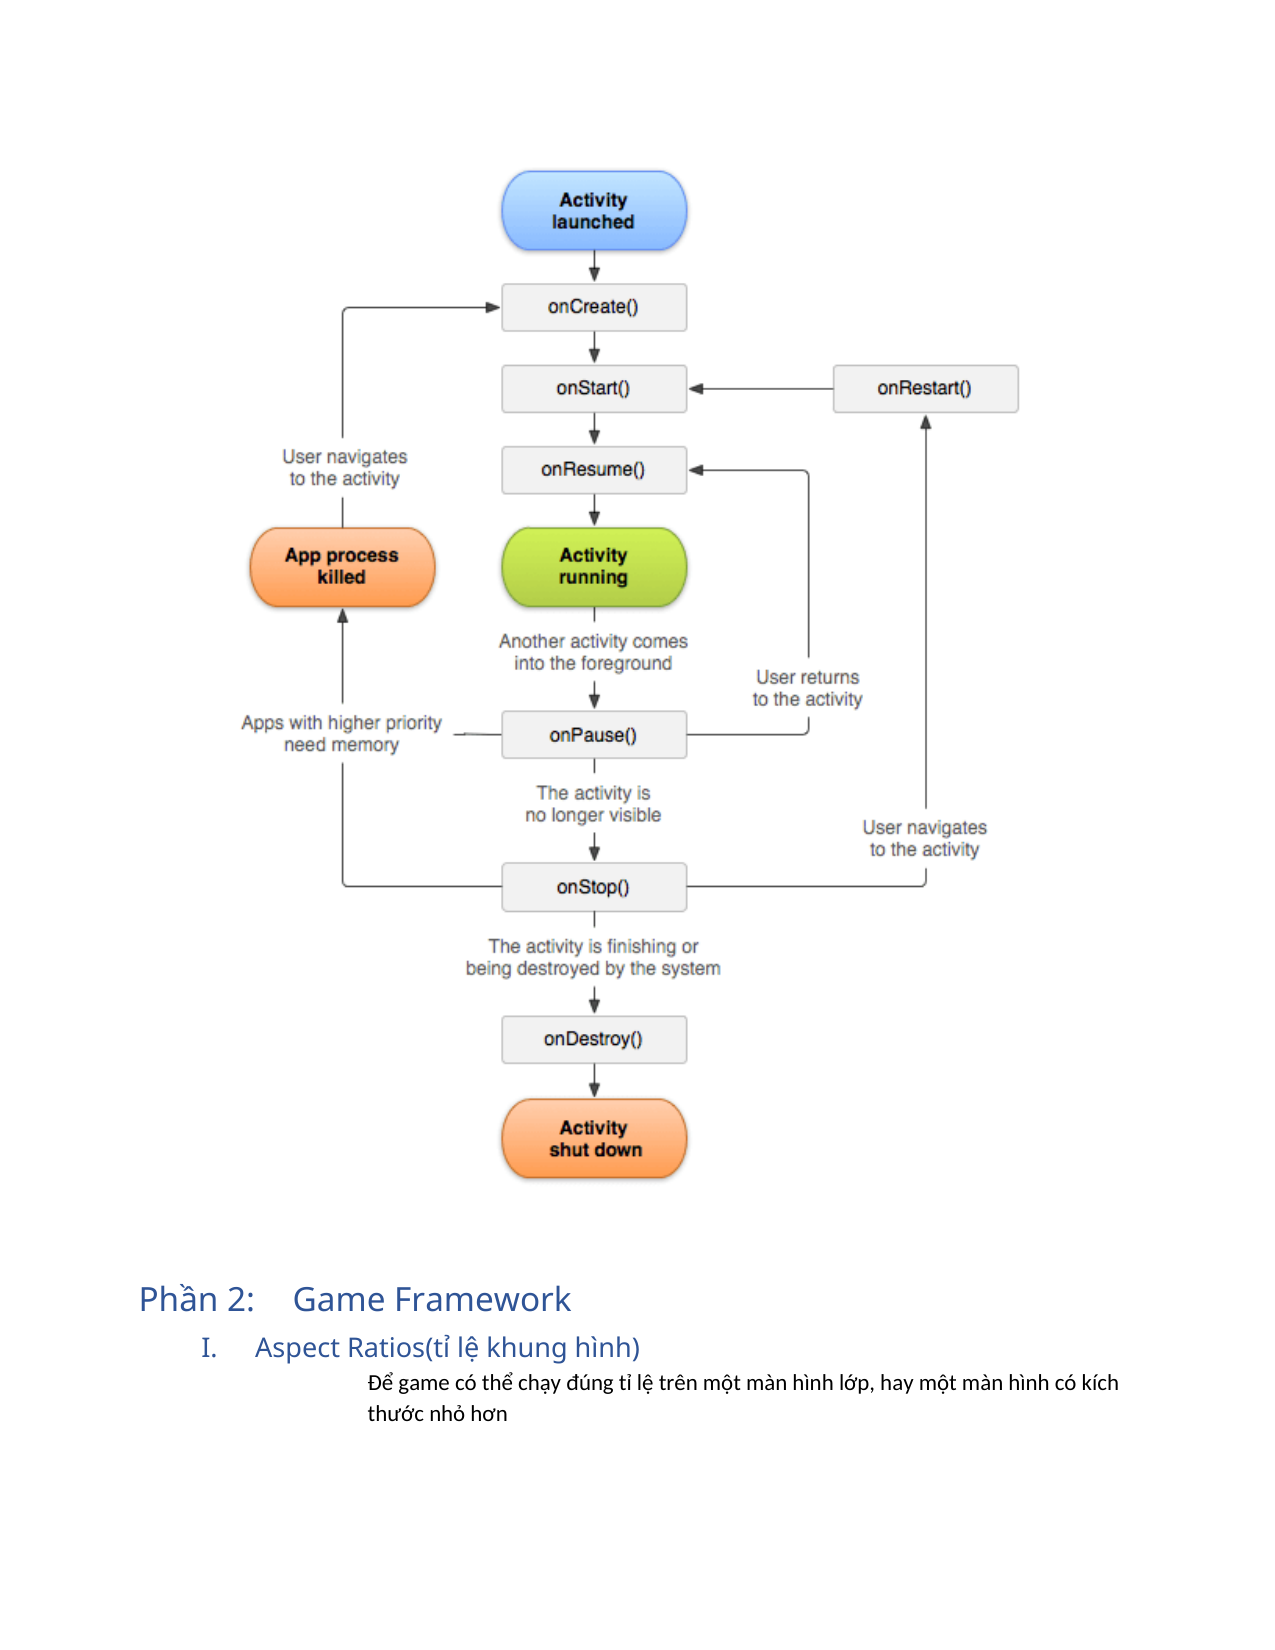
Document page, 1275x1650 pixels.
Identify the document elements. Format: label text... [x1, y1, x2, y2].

subtitle Aspect Ratios(tỉ lệ khung hình) [217, 1329, 1125, 1366]
picture [217, 150, 1035, 1202]
subtitle Game Framework [255, 1276, 1125, 1321]
text Để game có thể chạy đúng tỉ lệ trên một màn hình lớp, hay một màn hình có kích thước nhỏ hơn [367, 1368, 1125, 1427]
